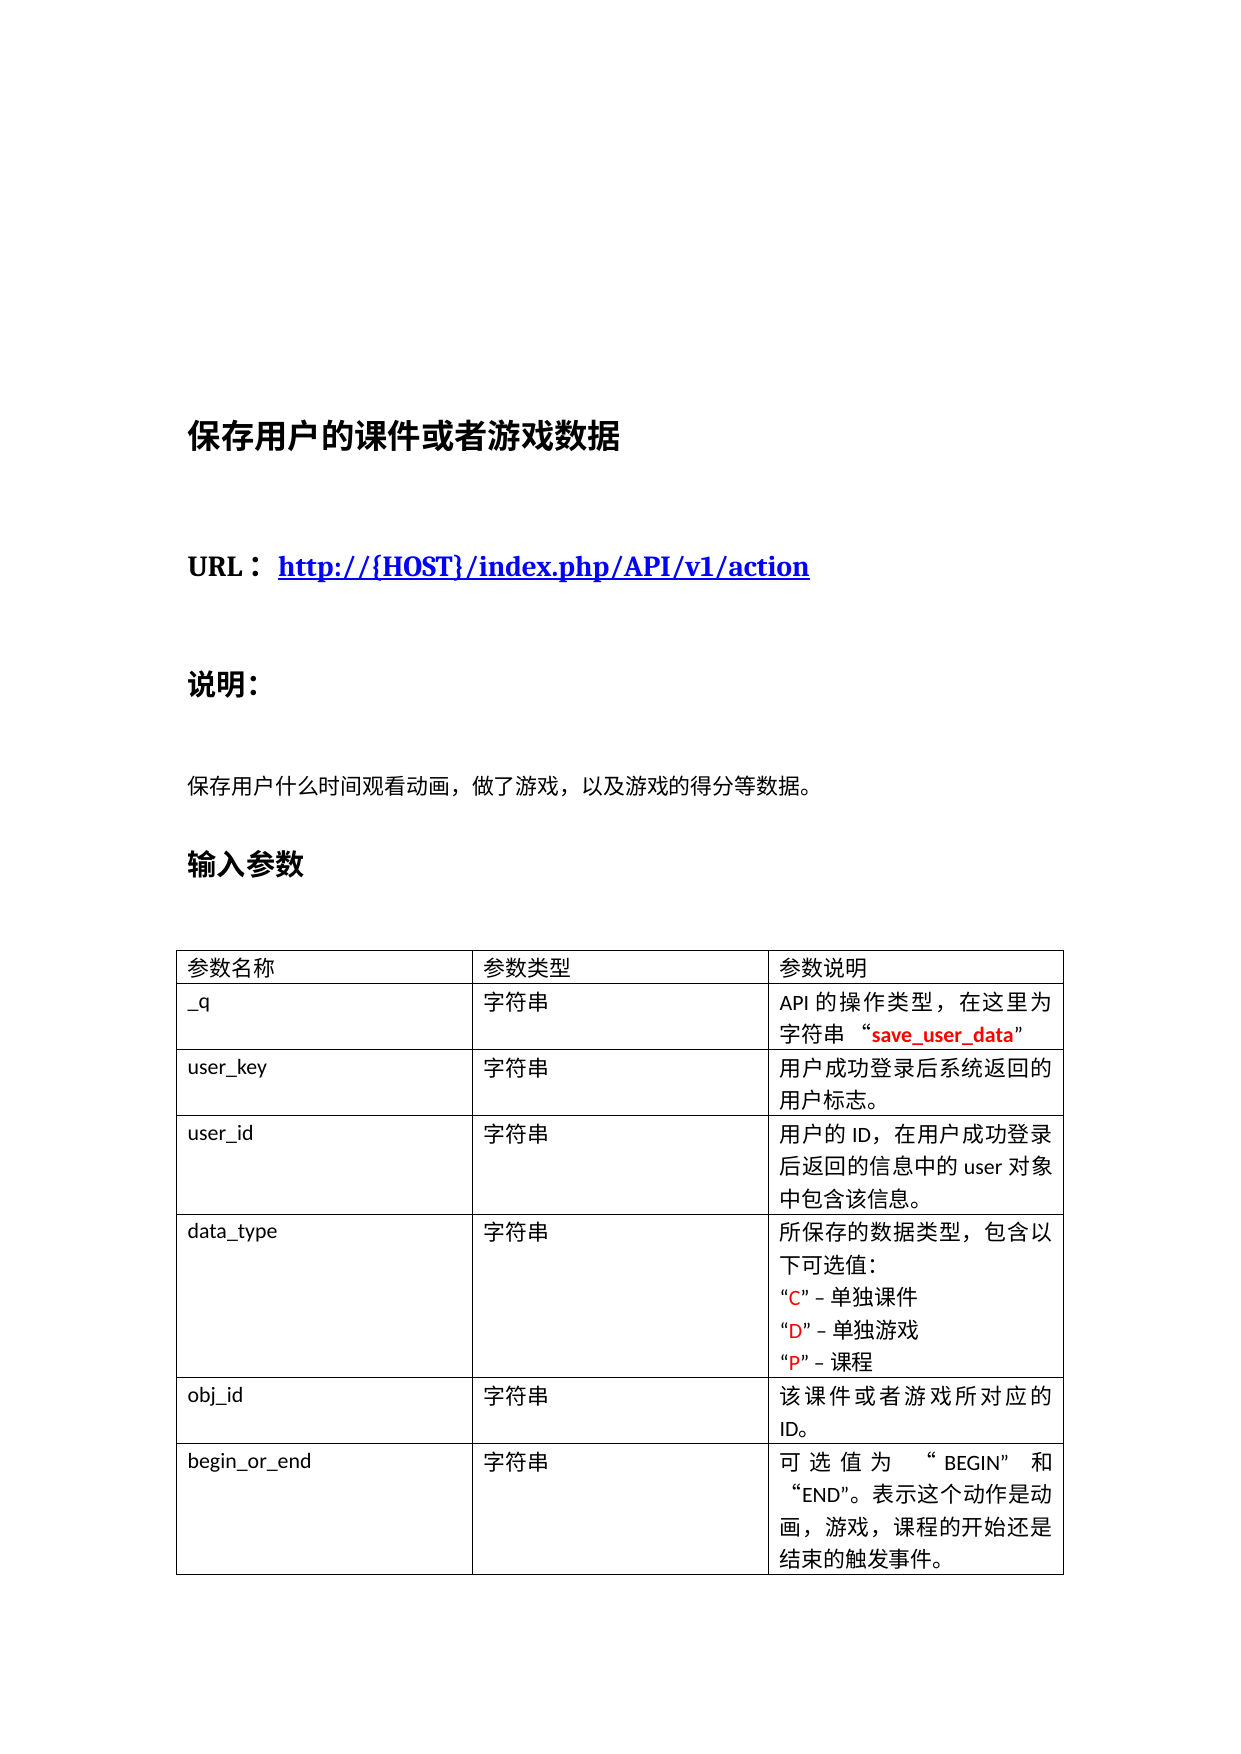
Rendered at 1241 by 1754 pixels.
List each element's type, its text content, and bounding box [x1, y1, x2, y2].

table_cell 用户的ID，在用户成功登录后返回的信息中的user 对象中包含该信息。 [769, 1116, 1063, 1214]
table_cell data_type [177, 1215, 472, 1377]
table_cell begin_or_end [177, 1444, 472, 1574]
table_cell user_id [177, 1116, 472, 1214]
table_header 参数类型 [473, 951, 768, 983]
table_cell 字符串 [473, 1215, 768, 1377]
table_header 参数名称 [177, 951, 472, 983]
subtitle 输入参数 [187, 831, 1053, 896]
table_cell obj_id [177, 1378, 472, 1443]
table_cell 用户成功登录后系统返回的用户标志。 [769, 1050, 1063, 1115]
table_cell 字符串 [473, 1050, 768, 1115]
table_cell API的操作类型，在这里为字符串 “save_user_data” [769, 984, 1063, 1049]
table_cell 该课件或者游戏所对应的ID。 [769, 1378, 1063, 1443]
table_cell 字符串 [473, 984, 768, 1049]
table_cell 字符串 [473, 1116, 768, 1214]
table_cell user_key [177, 1050, 472, 1115]
subtitle 保存用户的课件或者游戏数据 [187, 402, 1053, 467]
table_cell 字符串 [473, 1378, 768, 1443]
text 保存用户什么时间观看动画，做了游戏，以及游戏的得分等数据。 [187, 769, 1053, 801]
subtitle URL ：http://{HOST}/index.php/API/v1/action [187, 531, 1053, 596]
table_cell 可选值为 “BEGIN” 和 “END”。表示这个动作是动画，游戏，课程的开始还是结束的触发事件。 [769, 1444, 1063, 1574]
subtitle 说明： [187, 650, 1053, 715]
table_cell _q [177, 984, 472, 1049]
table_cell 字符串 [473, 1444, 768, 1574]
table_header 参数说明 [769, 951, 1063, 983]
table_cell 所保存的数据类型，包含以下可选值： “C” – 单独课件 “D” – 单独游戏 “P” – 课程 [769, 1215, 1063, 1377]
